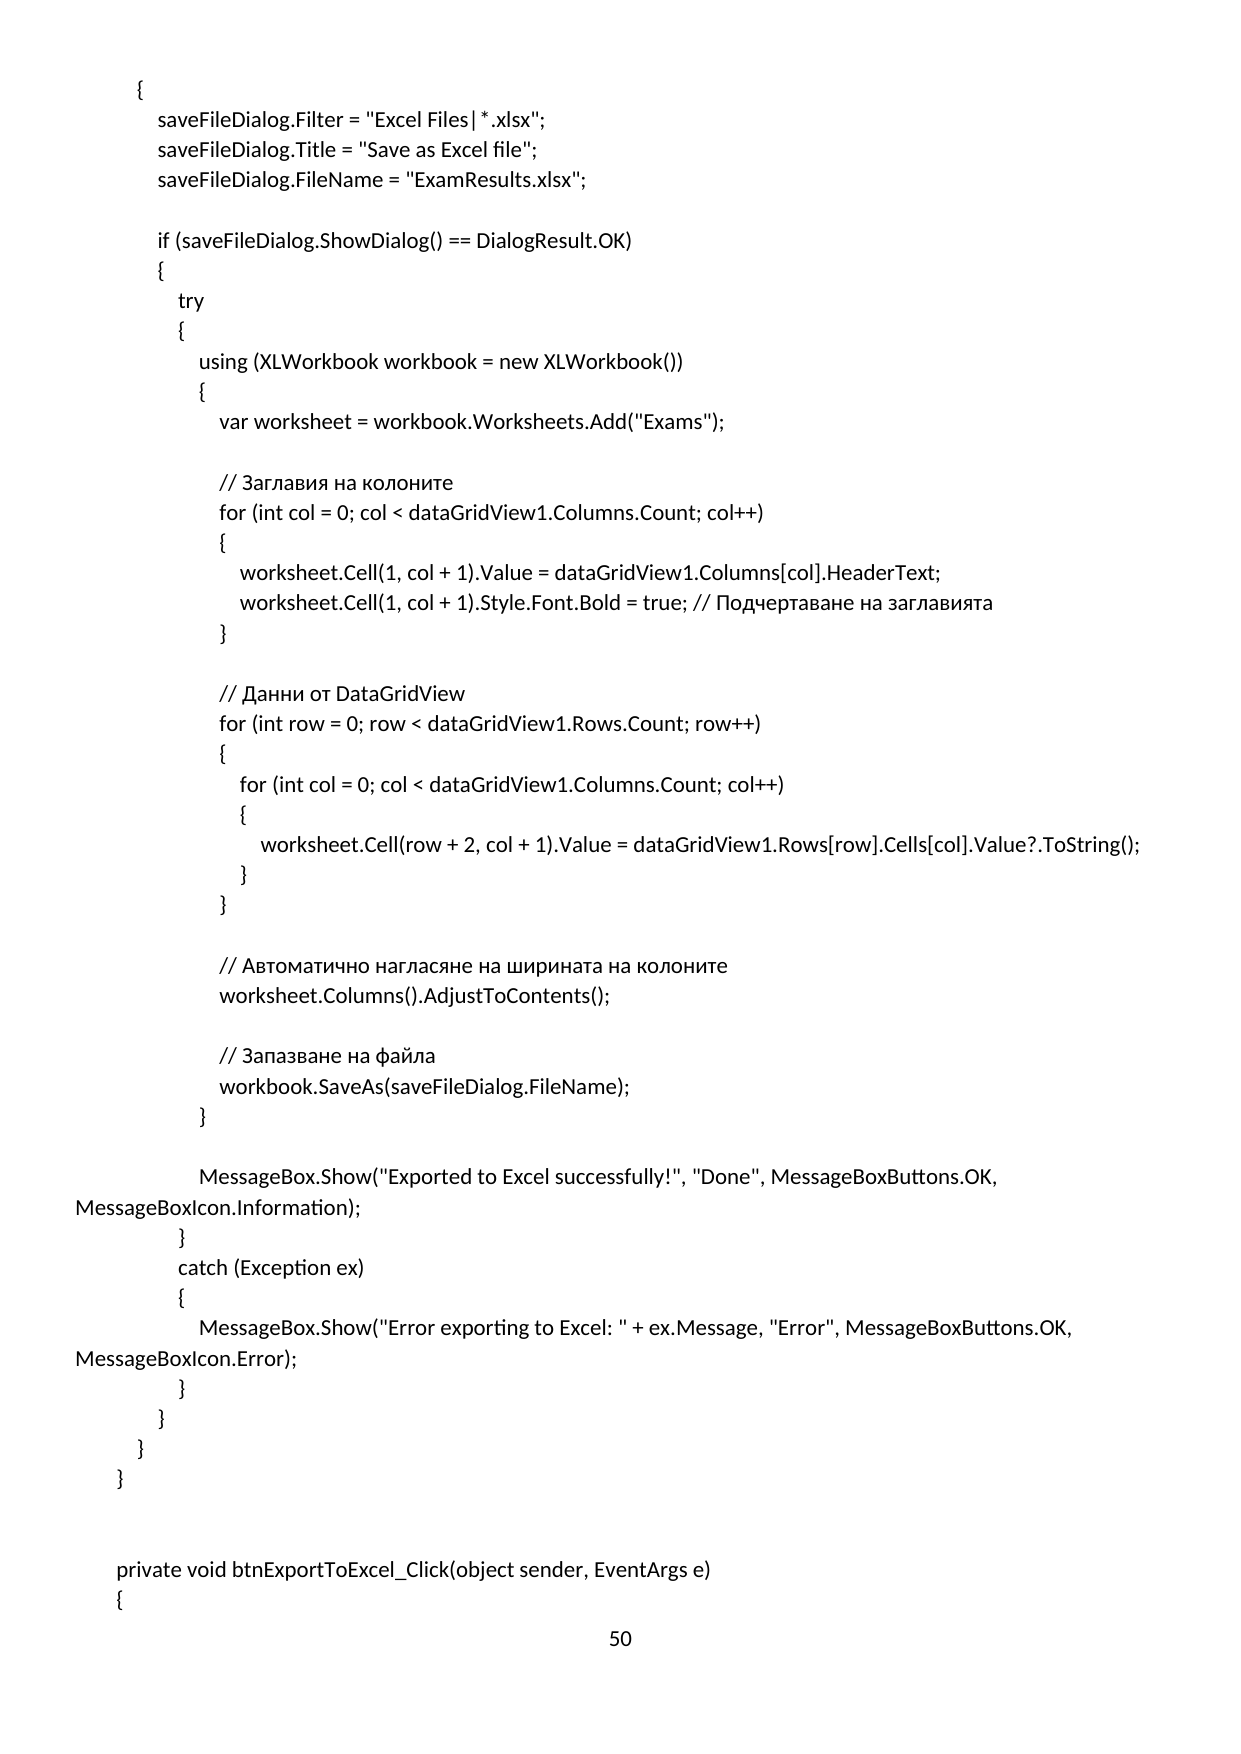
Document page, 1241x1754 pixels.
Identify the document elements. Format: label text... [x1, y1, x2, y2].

text worksheet.Cell(row + 2, col + 1).Value = dataGridView1.Rows[row].Cells[col].Value?.ToString(); [75, 830, 1165, 858]
text saveFileDialog.Filter = "Excel Files|*.xlsx"; [75, 105, 1165, 133]
text { [75, 1283, 1165, 1311]
text private void btnExportToExcel_Click(object sender, EventArgs e) [75, 1555, 1165, 1583]
text worksheet.Cell(1, col + 1).Style.Font.Bold = true; // Подчертаване на заглавията [75, 588, 1165, 617]
text // Запазване на файла [75, 1042, 1165, 1070]
text { [75, 739, 1165, 768]
text { [75, 1585, 1165, 1613]
text { [75, 800, 1165, 828]
text workbook.SaveAs(saveFileDialog.FileName); [75, 1072, 1165, 1100]
text } [75, 860, 1165, 888]
text MessageBox.Show("Exported to Excel successfully!", "Done", MessageBoxButtons.OK, MessageBoxIcon.Information); [75, 1162, 1165, 1221]
text worksheet.Columns().AdjustToContents(); [75, 981, 1165, 1009]
text var worksheet = workbook.Worksheets.Add("Exams"); [75, 407, 1165, 435]
text } [75, 1434, 1165, 1462]
text saveFileDialog.Title = "Save as Excel file"; [75, 135, 1165, 163]
text saveFileDialog.FileName = "ExamResults.xlsx"; [75, 166, 1165, 194]
text if (saveFileDialog.ShowDialog() == DialogResult.OK) [75, 226, 1165, 254]
text for (int col = 0; col < dataGridView1.Columns.Count; col++) [75, 498, 1165, 526]
text { [75, 528, 1165, 556]
text } [75, 619, 1165, 647]
text } [75, 1464, 1165, 1493]
text try [75, 286, 1165, 314]
text using (XLWorkbook workbook = new XLWorkbook()) [75, 347, 1165, 375]
text } [75, 1404, 1165, 1432]
text } [75, 1374, 1165, 1402]
text { [75, 256, 1165, 284]
text // Заглавия на колоните [75, 468, 1165, 496]
text { [75, 377, 1165, 405]
text } [75, 1223, 1165, 1251]
text { [75, 317, 1165, 345]
text MessageBox.Show("Error exporting to Excel: " + ex.Message, "Error", MessageBoxButtons.OK, MessageBoxIcon.Error); [75, 1313, 1165, 1372]
text { [75, 75, 1165, 103]
text catch (Exception ex) [75, 1253, 1165, 1281]
text for (int col = 0; col < dataGridView1.Columns.Count; col++) [75, 770, 1165, 798]
text } [75, 891, 1165, 919]
text worksheet.Cell(1, col + 1).Value = dataGridView1.Columns[col].HeaderText; [75, 558, 1165, 586]
text } [75, 1102, 1165, 1130]
text // Автоматично нагласяне на ширината на колоните [75, 951, 1165, 979]
text // Данни от DataGridView [75, 679, 1165, 707]
text for (int row = 0; row < dataGridView1.Rows.Count; row++) [75, 709, 1165, 737]
